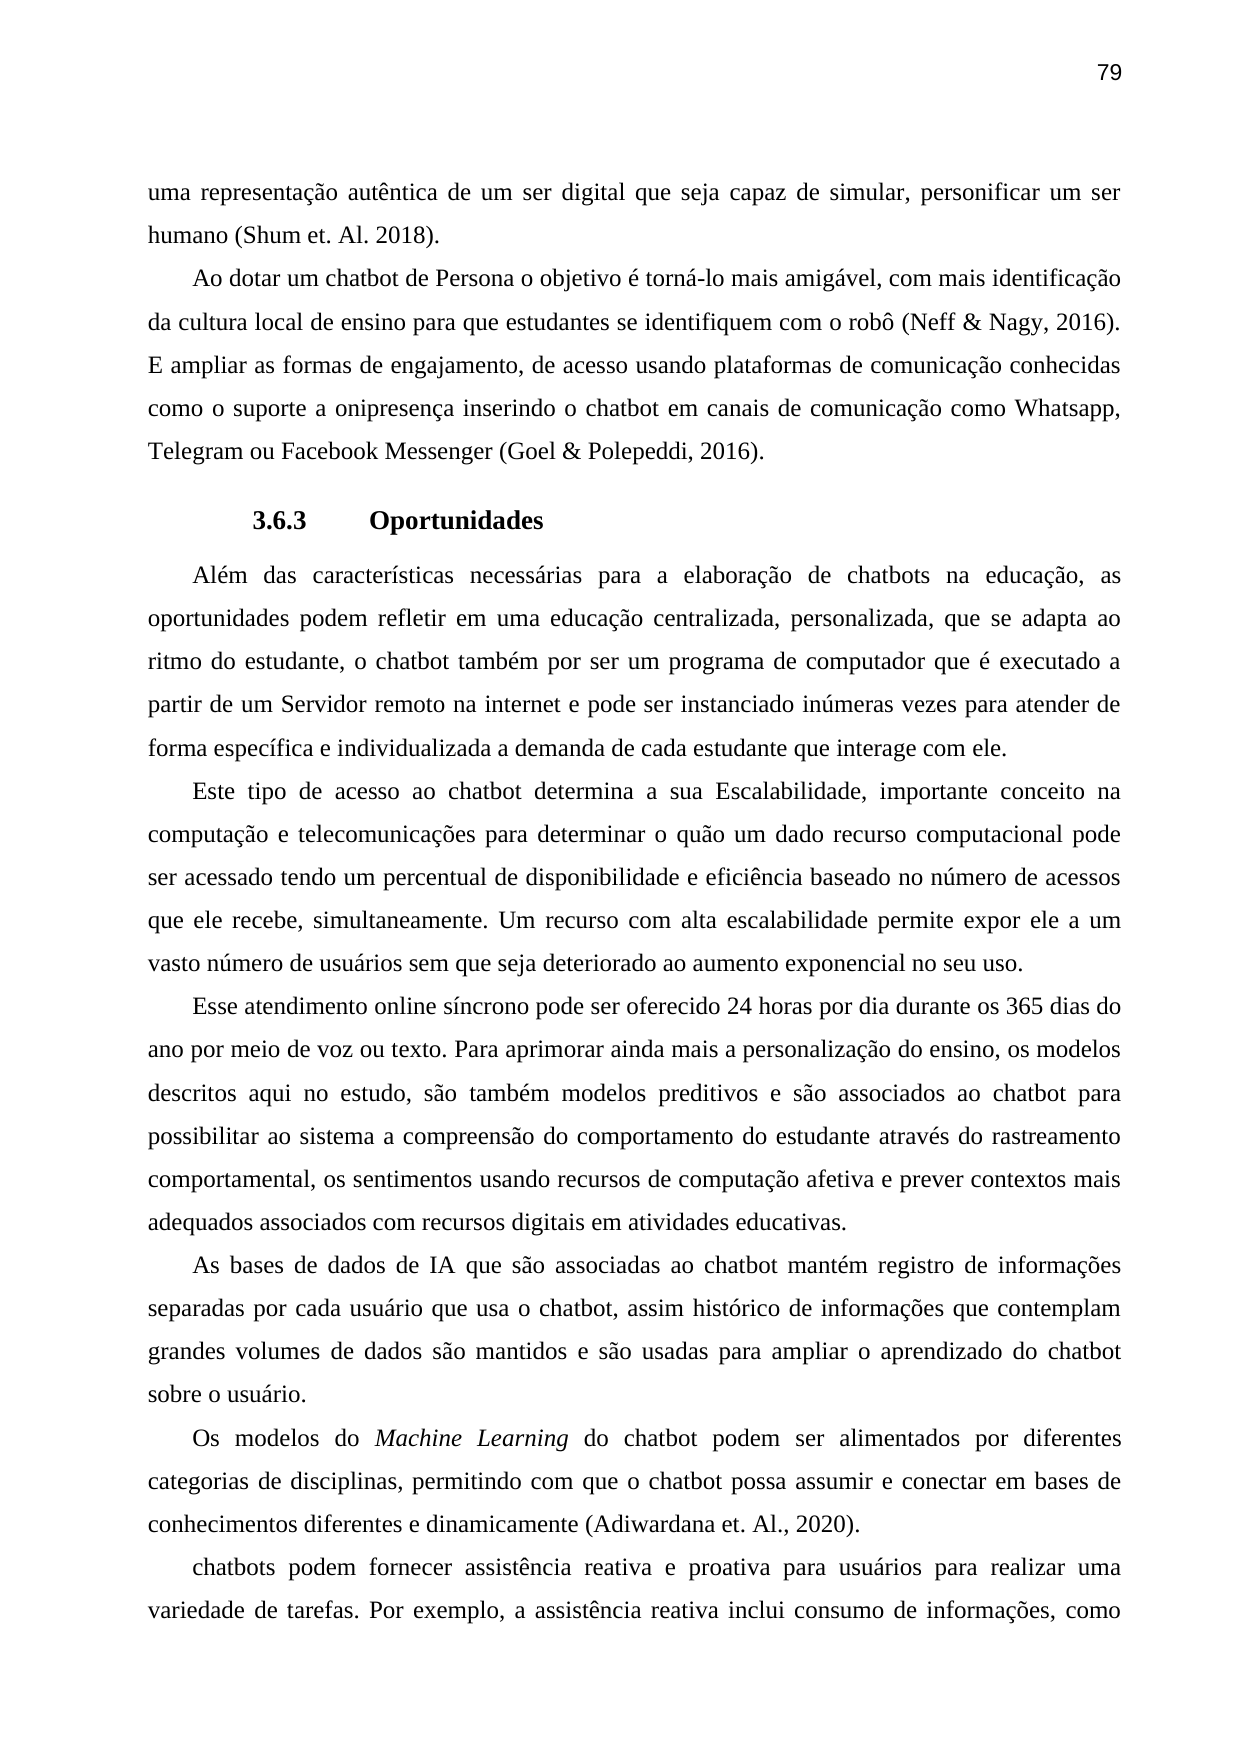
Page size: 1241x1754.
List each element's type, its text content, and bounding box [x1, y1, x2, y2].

text Ao dotar um chatbot de Persona o objetivo é torná-lo mais amigável, com mais identificação da cultura local de ensino para que estudantes se identifiquem com o robô (Neff & Nagy, 2016). E ampliar as formas de engajamento, de acesso usando plataformas de comunicação conhecidas como o suporte a onipresença inserindo o chatbot em canais de comunicação como Whatsapp, Telegram ou Facebook Messenger (Goel & Polepeddi, 2016). [148, 263, 1122, 465]
text Os modelos do Machine Learning do chatbot podem ser alimentados por diferentes categorias de disciplinas, permitindo com que o chatbot possa assumir e conectar em bases de conhecimentos diferentes e dinamicamente (Adiwardana et. Al., 2020). [148, 1423, 1122, 1538]
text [148, 177, 1122, 249]
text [148, 1552, 1122, 1624]
subtitle Oportunidades [223, 504, 1122, 535]
text As bases de dados de IA que são associadas ao chatbot mantém registro de informações separadas por cada usuário que usa o chatbot, assim histórico de informações que contemplam grandes volumes de dados são mantidos e são usadas para ampliar o aprendizado do chatbot sobre o usuário. [148, 1250, 1122, 1408]
text Além das características necessárias para a elaboração de chatbots na educação, as oportunidades podem refletir em uma educação centralizada, personalizada, que se adapta ao ritmo do estudante, o chatbot também por ser um programa de computador que é executado a partir de um Servidor remoto na internet e pode ser instanciado inúmeras vezes para atender de forma específica e individualizada a demanda de cada estudante que interage com ele. [148, 560, 1122, 761]
text Este tipo de acesso ao chatbot determina a sua Escalabilidade, importante conceito na computação e telecomunicações para determinar o quão um dado recurso computacional pode ser acessado tendo um percentual de disponibilidade e eficiência baseado no número de acessos que ele recebe, simultaneamente. Um recurso com alta escalabilidade permite expor ele a um vasto número de usuários sem que seja deteriorado ao aumento exponencial no seu uso. [148, 776, 1122, 977]
text Esse atendimento online síncrono pode ser oferecido 24 horas por dia durante os 365 dias do ano por meio de voz ou texto. Para aprimorar ainda mais a personalização do ensino, os modelos descritos aqui no estudo, são também modelos preditivos e são associados ao chatbot para possibilitar ao sistema a compreensão do comportamento do estudante através do rastreamento comportamental, os sentimentos usando recursos de computação afetiva e prever contextos mais adequados associados com recursos digitais em atividades educativas. [148, 991, 1122, 1236]
